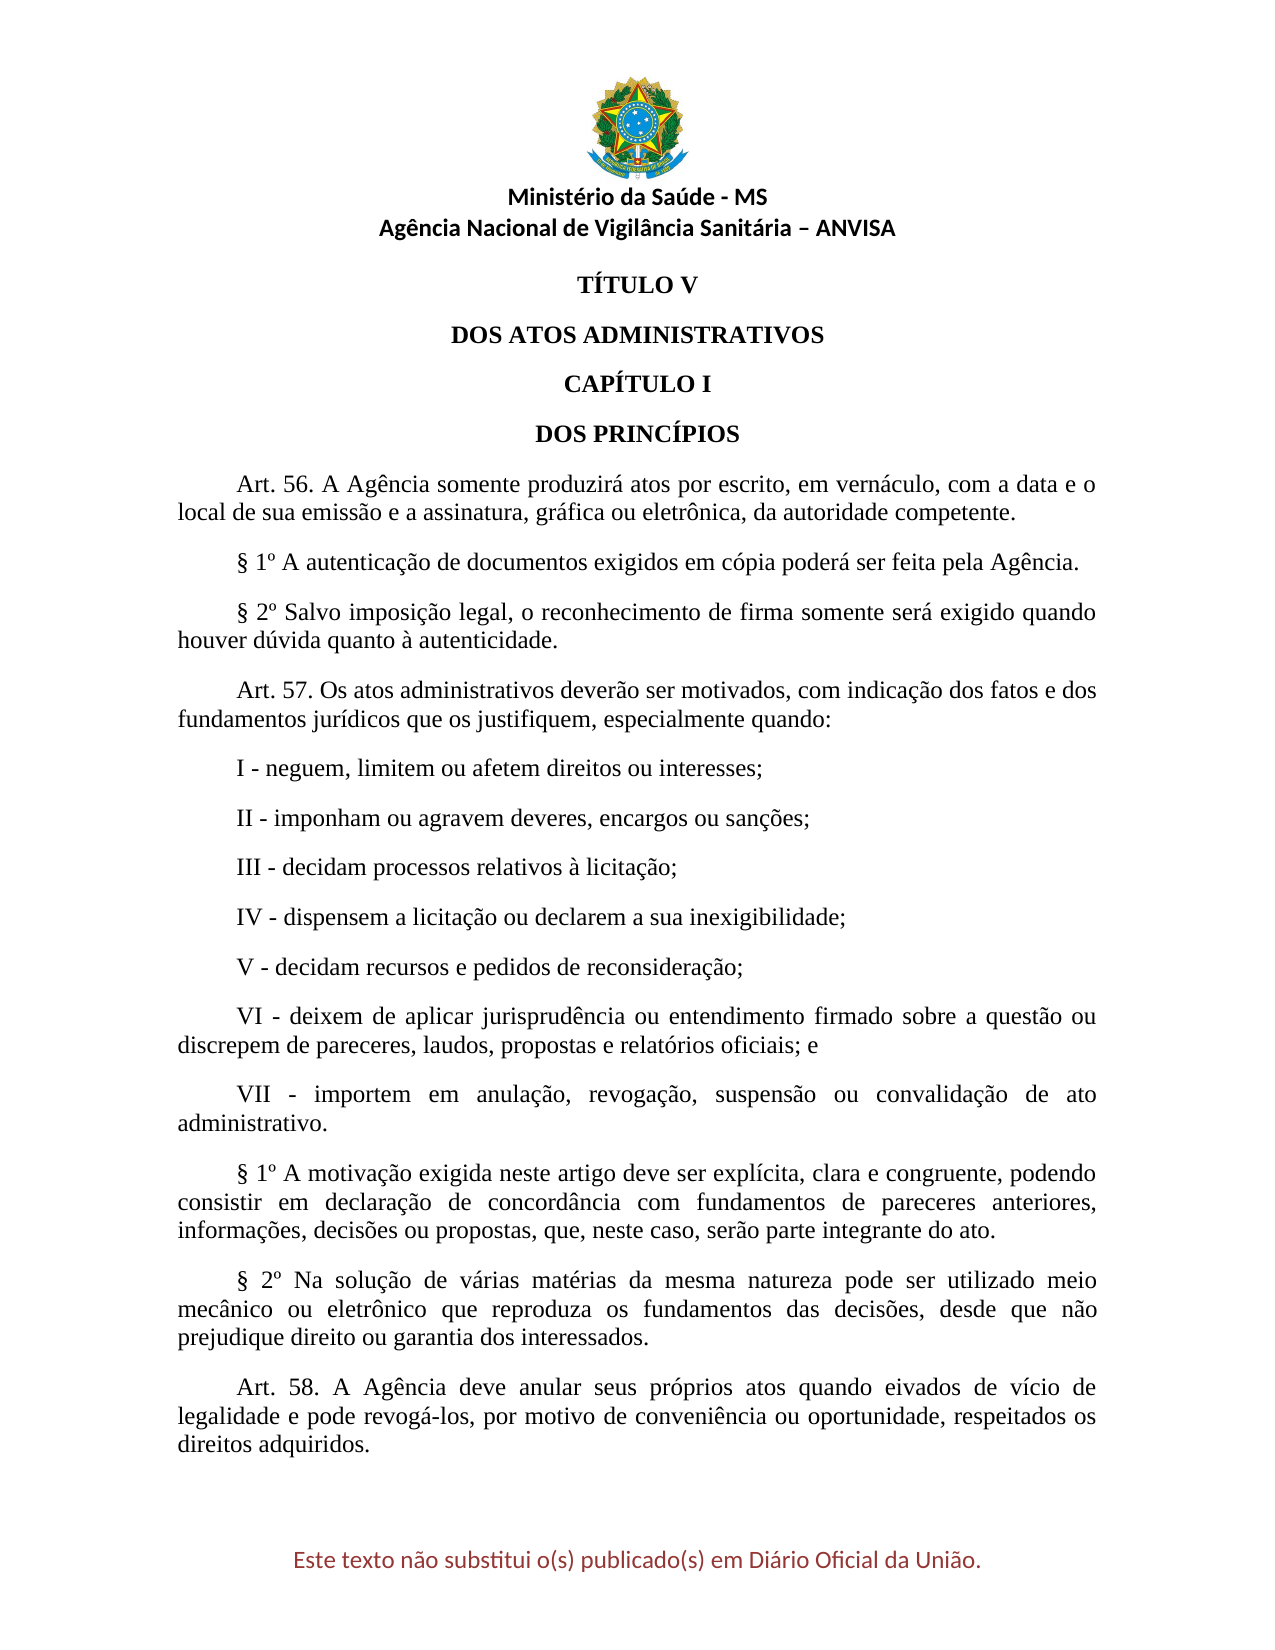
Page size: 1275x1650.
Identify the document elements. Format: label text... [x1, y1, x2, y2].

text V - decidam recursos e pedidos de reconsideração; [177, 952, 1098, 980]
text Art. 56. A Agência somente produzirá atos por escrito, em vernáculo, com a data e o local de sua emissão e a assinatura, gráfica ou eletrônica, da autoridade competente. [177, 469, 1098, 526]
text § 2º Salvo imposição legal, o reconhecimento de firma somente será exigido quando houver dúvida quanto à autenticidade. [177, 597, 1098, 654]
text Art. 58. A Agência deve anular seus próprios atos quando eivados de vício de legalidade e pode revogá-los, por motivo de conveniência ou oportunidade, respeitados os direitos adquiridos. [177, 1372, 1098, 1458]
picture [583, 75, 692, 182]
text III - decidam processos relativos à licitação; [177, 852, 1098, 881]
text § 1º A motivação exigida neste artigo deve ser explícita, clara e congruente, podendo consistir em declaração de concordância com fundamentos de pareceres anteriores, informações, decisões ou propostas, que, neste caso, serão parte integrante do ato. [177, 1158, 1098, 1244]
text II - imponham ou agravem deveres, encargos ou sanções; [177, 803, 1098, 832]
text TÍTULO V [177, 270, 1098, 299]
text VII - importem em anulação, revogação, suspensão ou convalidação de ato administrativo. [177, 1079, 1098, 1137]
text § 1º A autenticação de documentos exigidos em cópia poderá ser feita pela Agência. [177, 547, 1098, 576]
text Art. 57. Os atos administrativos deverão ser motivados, com indicação dos fatos e dos fundamentos jurídicos que os justifiquem, especialmente quando: [177, 675, 1098, 732]
text VI - deixem de aplicar jurisprudência ou entendimento firmado sobre a questão ou discrepem de pareceres, laudos, propostas e relatórios oficiais; e [177, 1001, 1098, 1059]
text DOS ATOS ADMINISTRATIVOS [177, 320, 1098, 349]
text DOS PRINCÍPIOS [177, 419, 1098, 448]
text IV - dispensem a licitação ou declarem a sua inexigibilidade; [177, 902, 1098, 931]
text CAPÍTULO I [177, 369, 1098, 398]
text § 2º Na solução de várias matérias da mesma natureza pode ser utilizado meio mecânico ou eletrônico que reproduza os fundamentos das decisões, desde que não prejudique direito ou garantia dos interessados. [177, 1265, 1098, 1351]
text I - neguem, limitem ou afetem direitos ou interesses; [177, 753, 1098, 782]
